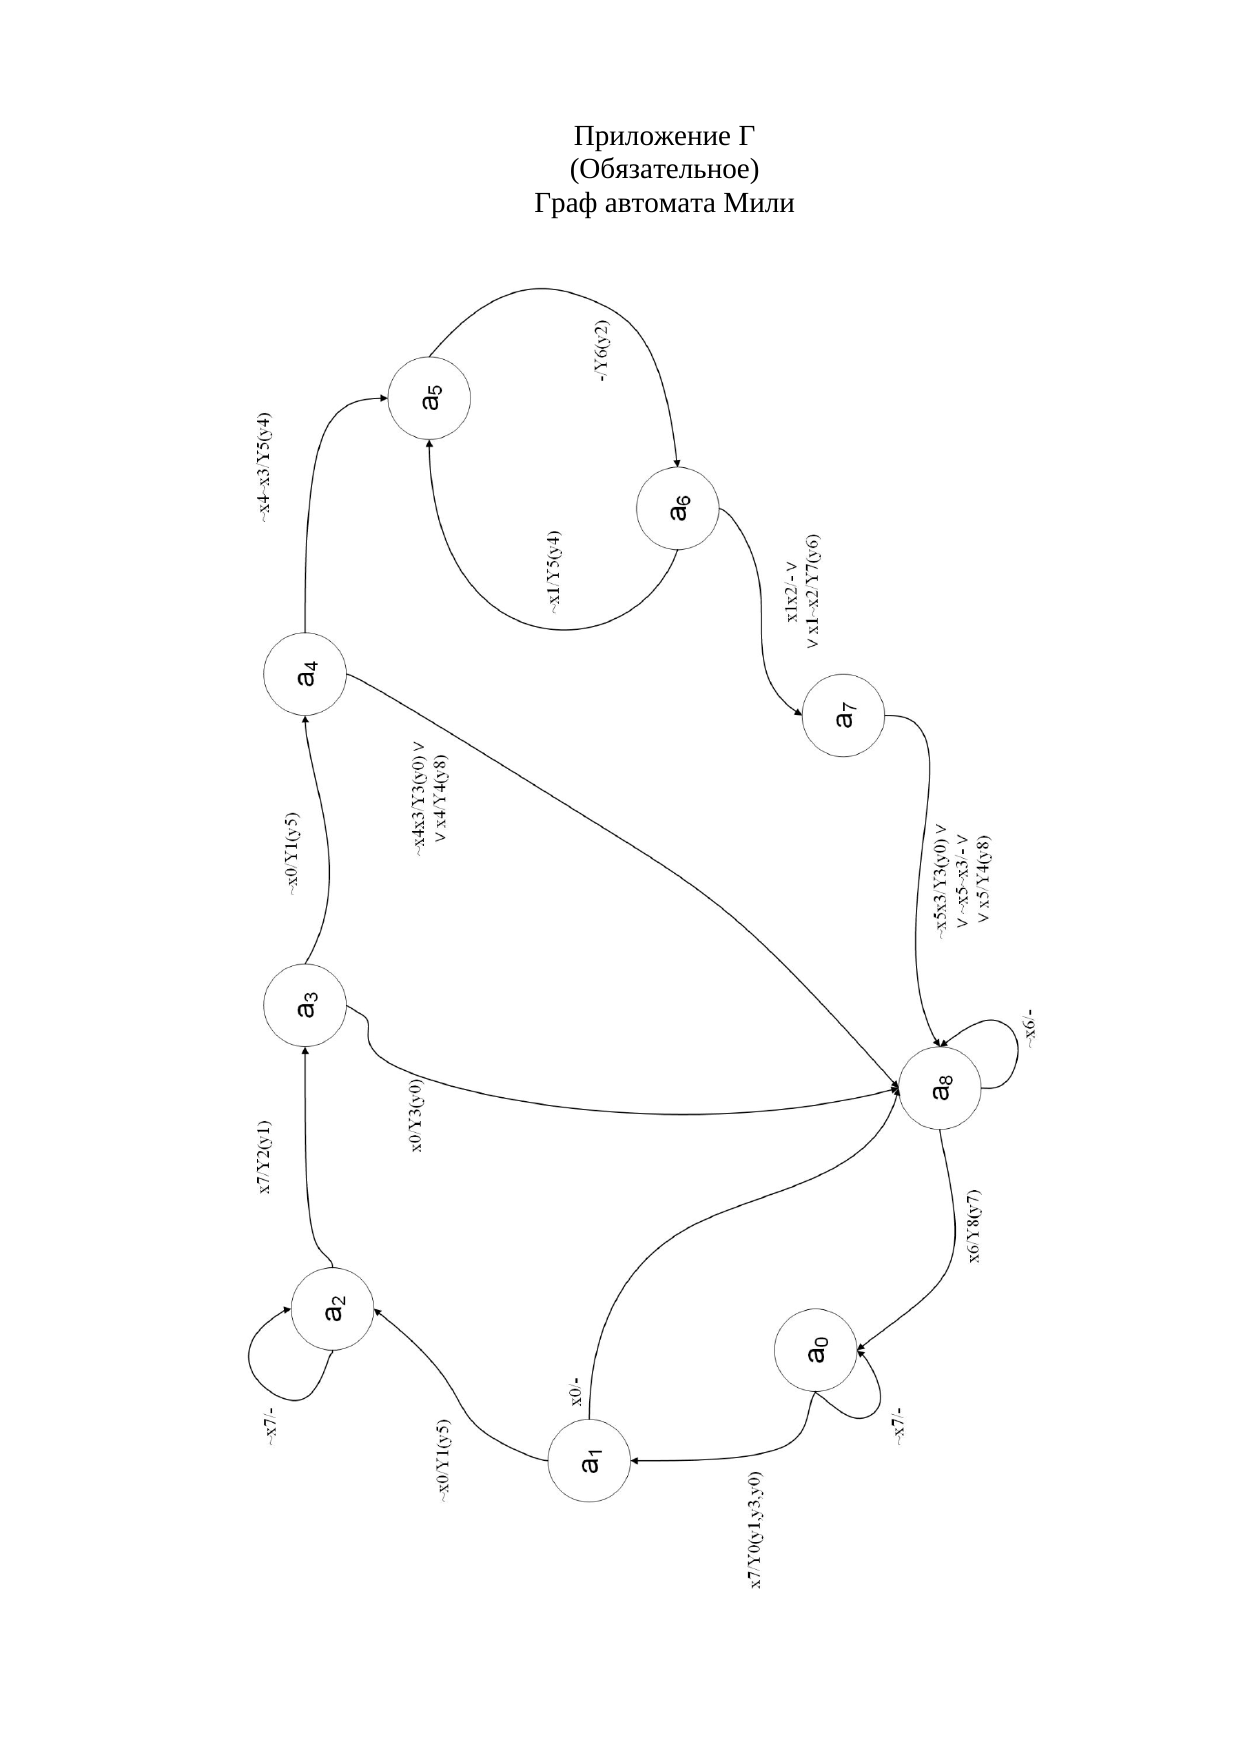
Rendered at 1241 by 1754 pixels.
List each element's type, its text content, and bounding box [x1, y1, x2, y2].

text Приложение Г [177, 118, 1152, 152]
text Граф автомата Мили [177, 185, 1152, 219]
picture [248, 274, 1047, 1597]
text (Обязательное) [177, 152, 1152, 185]
